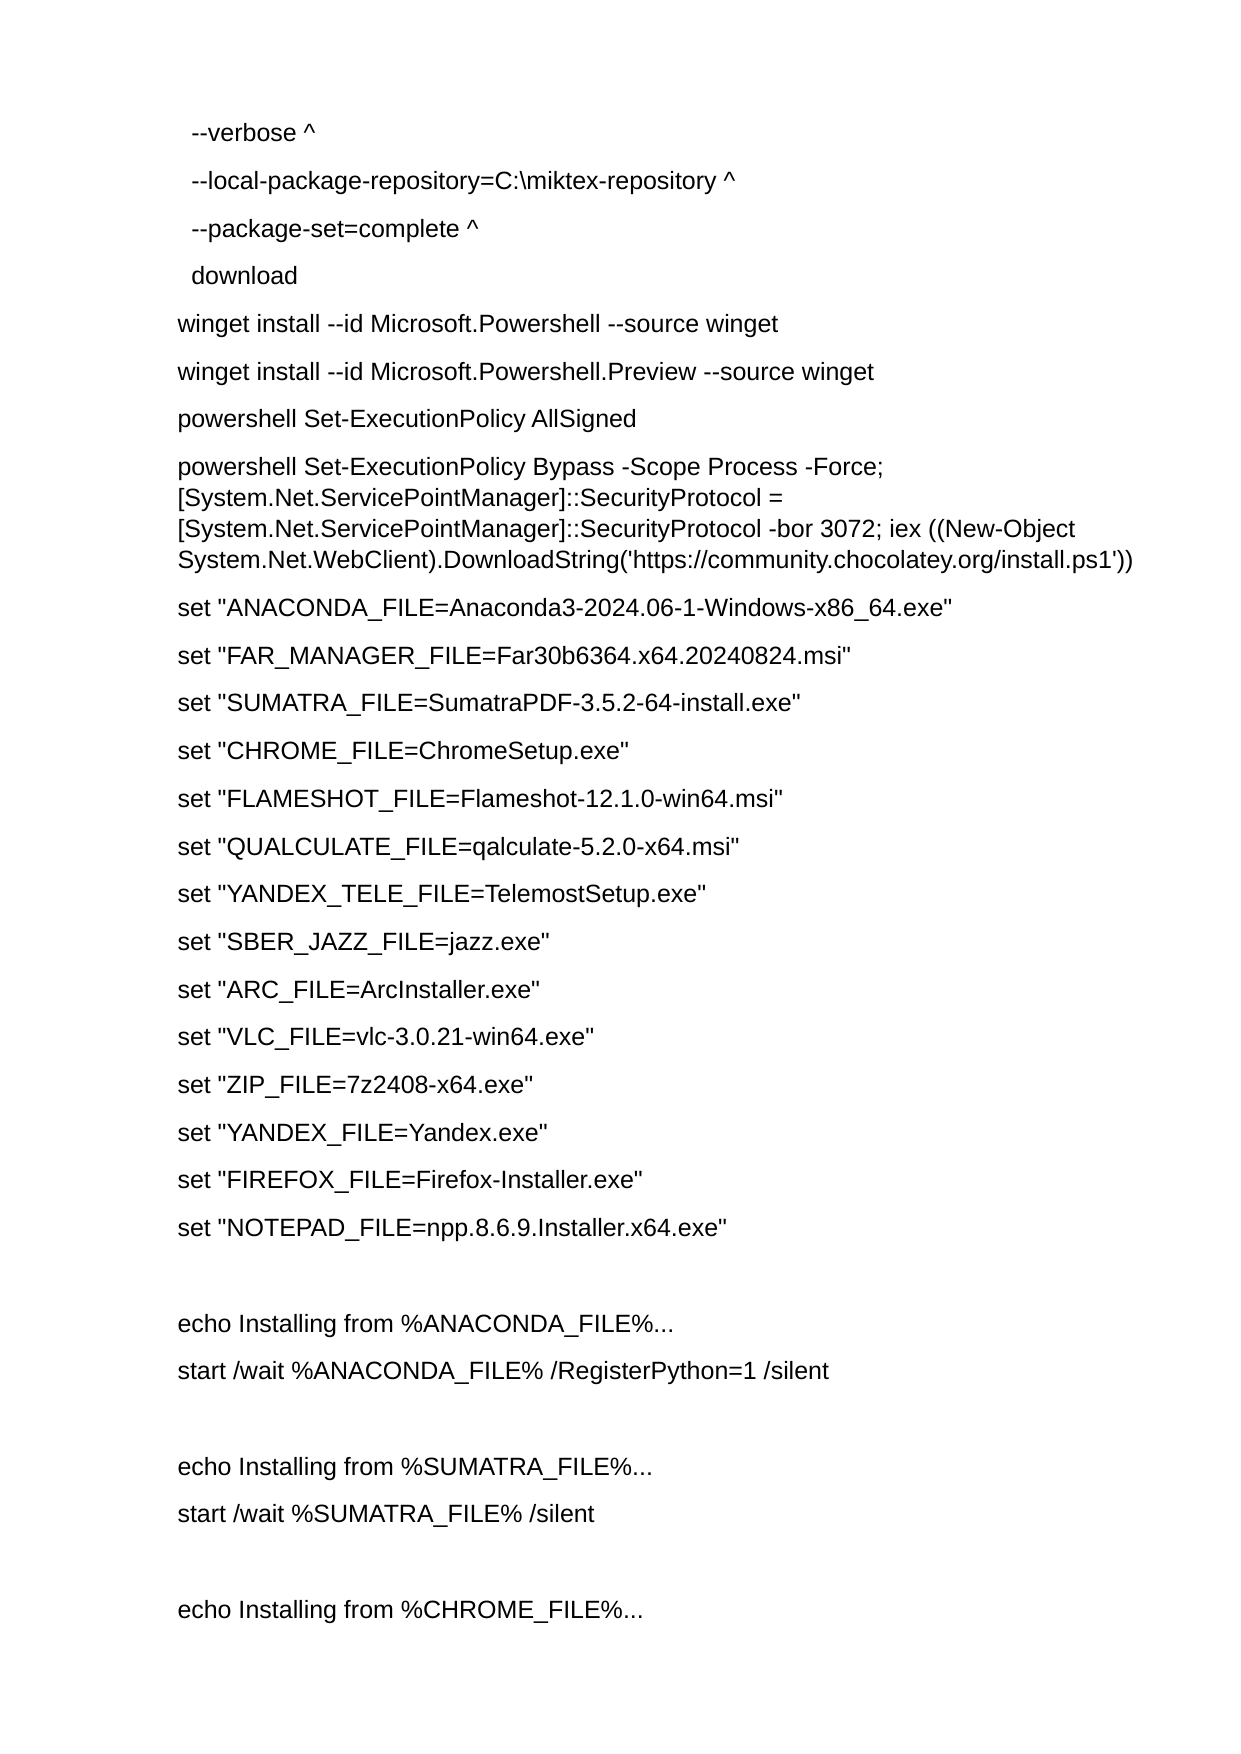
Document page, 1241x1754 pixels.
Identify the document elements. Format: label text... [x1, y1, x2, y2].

text powershell Set-ExecutionPolicy Bypass -Scope Process -Force; [System.Net.ServicePointManager]::SecurityProtocol = [System.Net.ServicePointManager]::SecurityProtocol -bor 3072; iex ((New-Object System.Net.WebClient).DownloadString('https://community.chocolatey.org/install.ps1')) [177, 452, 1152, 574]
text start /wait %SUMATRA_FILE% /silent [177, 1499, 1152, 1528]
text --verbose ^ [177, 118, 1152, 147]
text --package-set=complete ^ [177, 213, 1152, 242]
text set "YANDEX_FILE=Yandex.exe" [177, 1118, 1152, 1146]
text set "ZIP_FILE=7z2408-x64.exe" [177, 1070, 1152, 1099]
text echo Installing from %SUMATRA_FILE%... [177, 1452, 1152, 1480]
text powershell Set-ExecutionPolicy AllSigned [177, 404, 1152, 433]
text winget install --id Microsoft.Powershell --source winget [177, 309, 1152, 338]
text echo Installing from %ANACONDA_FILE%... [177, 1308, 1152, 1337]
text set "CHROME_FILE=ChromeSetup.exe" [177, 736, 1152, 765]
text set "FIREFOX_FILE=Firefox-Installer.exe" [177, 1165, 1152, 1194]
text set "ARC_FILE=ArcInstaller.exe" [177, 974, 1152, 1003]
text download [177, 261, 1152, 290]
text --local-package-repository=C:\miktex-repository ^ [177, 166, 1152, 194]
text set "QUALCULATE_FILE=qalculate-5.2.0-x64.msi" [177, 831, 1152, 860]
text set "NOTEPAD_FILE=npp.8.6.9.Installer.x64.exe" [177, 1213, 1152, 1242]
text set "FAR_MANAGER_FILE=Far30b6364.x64.20240824.msi" [177, 641, 1152, 669]
text start /wait %ANACONDA_FILE% /RegisterPython=1 /silent [177, 1356, 1152, 1385]
text winget install --id Microsoft.Powershell.Preview --source winget [177, 357, 1152, 385]
text set "VLC_FILE=vlc-3.0.21-win64.exe" [177, 1022, 1152, 1051]
text set "ANACONDA_FILE=Anaconda3-2024.06-1-Windows-x86_64.exe" [177, 593, 1152, 622]
text set "SUMATRA_FILE=SumatraPDF-3.5.2-64-install.exe" [177, 688, 1152, 717]
text echo Installing from %CHROME_FILE%... [177, 1595, 1152, 1623]
text set "FLAMESHOT_FILE=Flameshot-12.1.0-win64.msi" [177, 784, 1152, 812]
text set "YANDEX_TELE_FILE=TelemostSetup.exe" [177, 879, 1152, 908]
text set "SBER_JAZZ_FILE=jazz.exe" [177, 927, 1152, 956]
